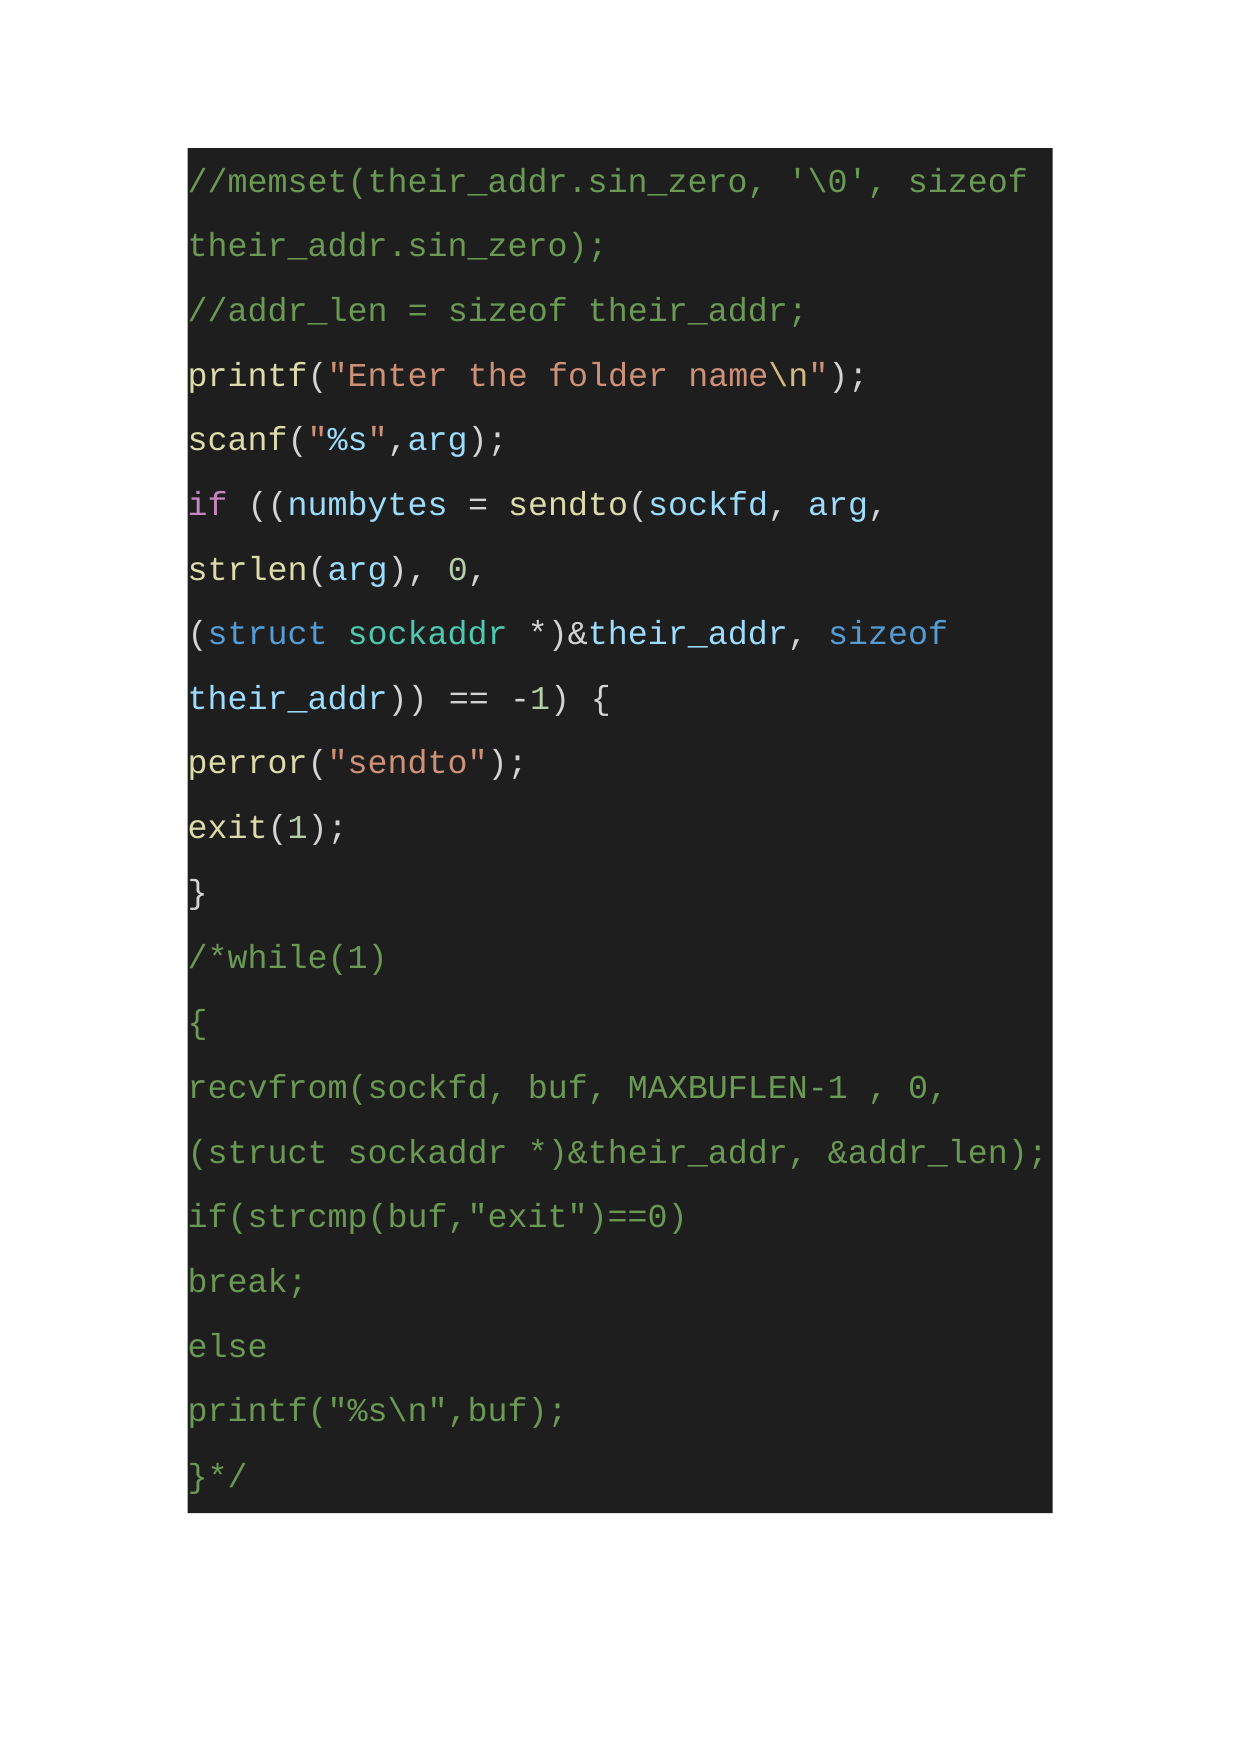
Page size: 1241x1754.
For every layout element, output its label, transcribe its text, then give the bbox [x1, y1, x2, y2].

text //memset(their_addr.sin_zero, '\0', sizeof their_addr.sin_zero); [187, 164, 1082, 267]
text /*while(1) [187, 941, 1082, 979]
text recvfrom(sockfd, buf, MAXBUFLEN-1 , 0, (struct sockaddr *)&their_addr, &addr_len); if(strcmp(buf,"exit")==0) [187, 1071, 1082, 1238]
text }*/ [187, 1459, 1082, 1497]
text { [187, 1006, 1082, 1044]
text if ((numbytes = sendto(sockfd, arg, strlen(arg), 0, [187, 488, 1082, 590]
text } [187, 876, 1082, 914]
text break; else [187, 1265, 309, 1367]
text //addr_len = sizeof their_addr; printf("Enter the folder name\n"); scanf("%s",arg); [187, 294, 930, 461]
text printf("%s\n",buf); [187, 1394, 1082, 1432]
text (struct sockaddr *)&their_addr, sizeof their_addr)) == -1) { perror("sendto"); [187, 617, 950, 784]
text exit(1); [187, 811, 1082, 849]
